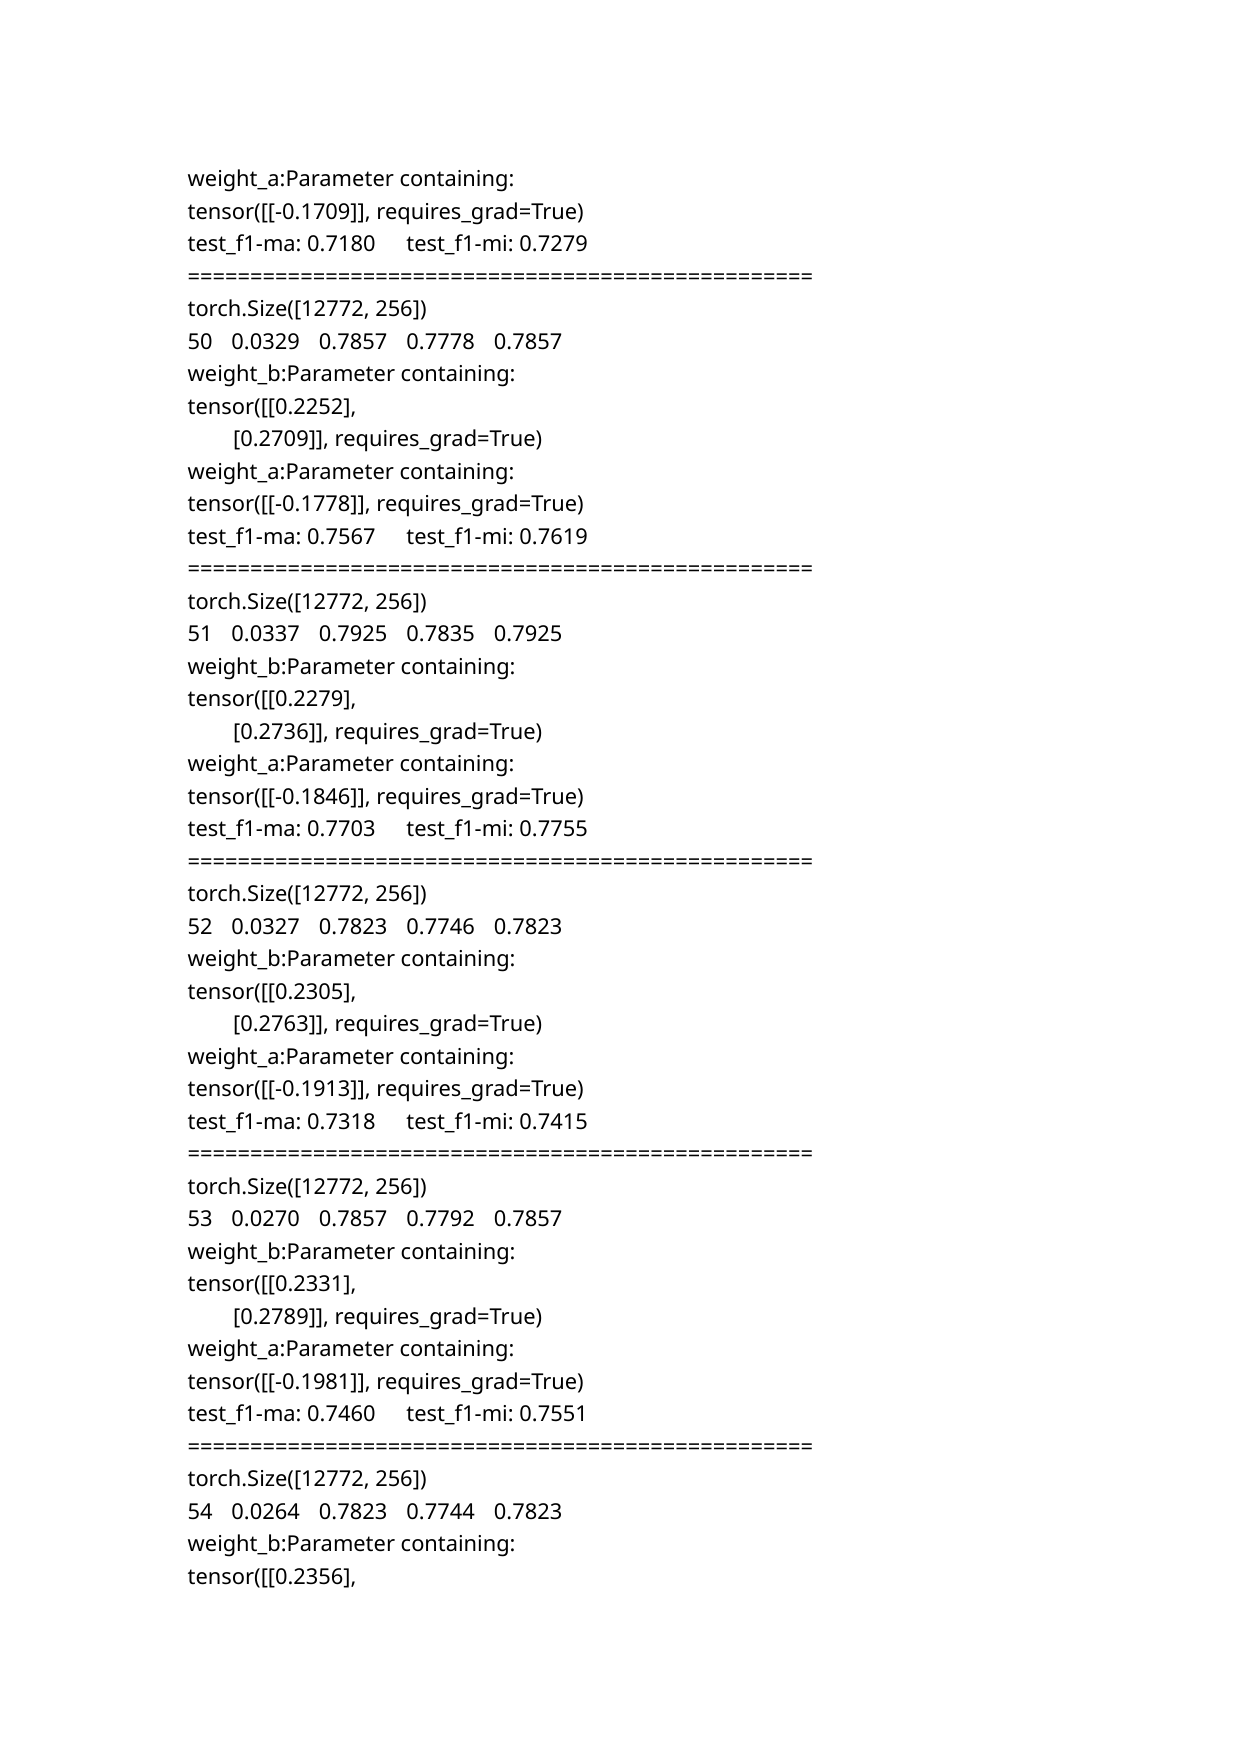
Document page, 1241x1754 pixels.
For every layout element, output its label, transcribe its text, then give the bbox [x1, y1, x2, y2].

text torch.Size([12772, 256]) [187, 584, 1053, 617]
text weight_a:Parameter containing: [187, 1332, 1053, 1364]
text weight_b:Parameter containing: [187, 357, 1053, 389]
text torch.Size([12772, 256]) [187, 292, 1053, 324]
text [0.2789]], requires_grad=True) [187, 1299, 1053, 1332]
text [0.2709]], requires_grad=True) [187, 422, 1053, 454]
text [187, 259, 1053, 292]
text tensor([[-0.1981]], requires_grad=True) [187, 1364, 1053, 1397]
text tensor([[0.2356], [187, 1559, 1053, 1592]
text weight_a:Parameter containing: [187, 747, 1053, 779]
text 50 0.0329 0.7857 0.7778 0.7857 [187, 324, 1053, 357]
text tensor([[-0.1913]], requires_grad=True) [187, 1072, 1053, 1104]
text tensor([[0.2252], [187, 389, 1053, 422]
text test_f1-ma: 0.7567 test_f1-mi: 0.7619 [187, 519, 1053, 552]
text ================================================== [187, 844, 1053, 877]
text tensor([[-0.1846]], requires_grad=True) [187, 779, 1053, 812]
text 53 0.0270 0.7857 0.7792 0.7857 [187, 1202, 1053, 1234]
text test_f1-ma: 0.7703 test_f1-mi: 0.7755 [187, 812, 1053, 844]
text weight_a:Parameter containing: [187, 454, 1053, 487]
text test_f1-ma: 0.7460 test_f1-mi: 0.7551 [187, 1397, 1053, 1429]
text weight_a:Parameter containing: [187, 1039, 1053, 1072]
text torch.Size([12772, 256]) [187, 877, 1053, 909]
text weight_b:Parameter containing: [187, 649, 1053, 682]
text ================================================== [187, 552, 1053, 584]
text weight_a:Parameter containing: [187, 162, 1053, 194]
text 51 0.0337 0.7925 0.7835 0.7925 [187, 617, 1053, 649]
text tensor([[0.2331], [187, 1267, 1053, 1299]
text torch.Size([12772, 256]) [187, 1462, 1053, 1494]
text torch.Size([12772, 256]) [187, 1169, 1053, 1202]
text weight_b:Parameter containing: [187, 1527, 1053, 1559]
text tensor([[0.2305], [187, 974, 1053, 1007]
text test_f1-ma: 0.7318 test_f1-mi: 0.7415 [187, 1104, 1053, 1137]
text tensor([[-0.1778]], requires_grad=True) [187, 487, 1053, 519]
text [0.2763]], requires_grad=True) [187, 1007, 1053, 1039]
text ================================================== [187, 1137, 1053, 1169]
text [0.2736]], requires_grad=True) [187, 714, 1053, 747]
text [187, 1429, 1053, 1462]
text 52 0.0327 0.7823 0.7746 0.7823 [187, 909, 1053, 942]
text test_f1-ma: 0.7180 test_f1-mi: 0.7279 [187, 227, 1053, 259]
text tensor([[0.2279], [187, 682, 1053, 714]
text weight_b:Parameter containing: [187, 1234, 1053, 1267]
text tensor([[-0.1709]], requires_grad=True) [187, 194, 1053, 227]
text 54 0.0264 0.7823 0.7744 0.7823 [187, 1494, 1053, 1527]
text weight_b:Parameter containing: [187, 942, 1053, 974]
